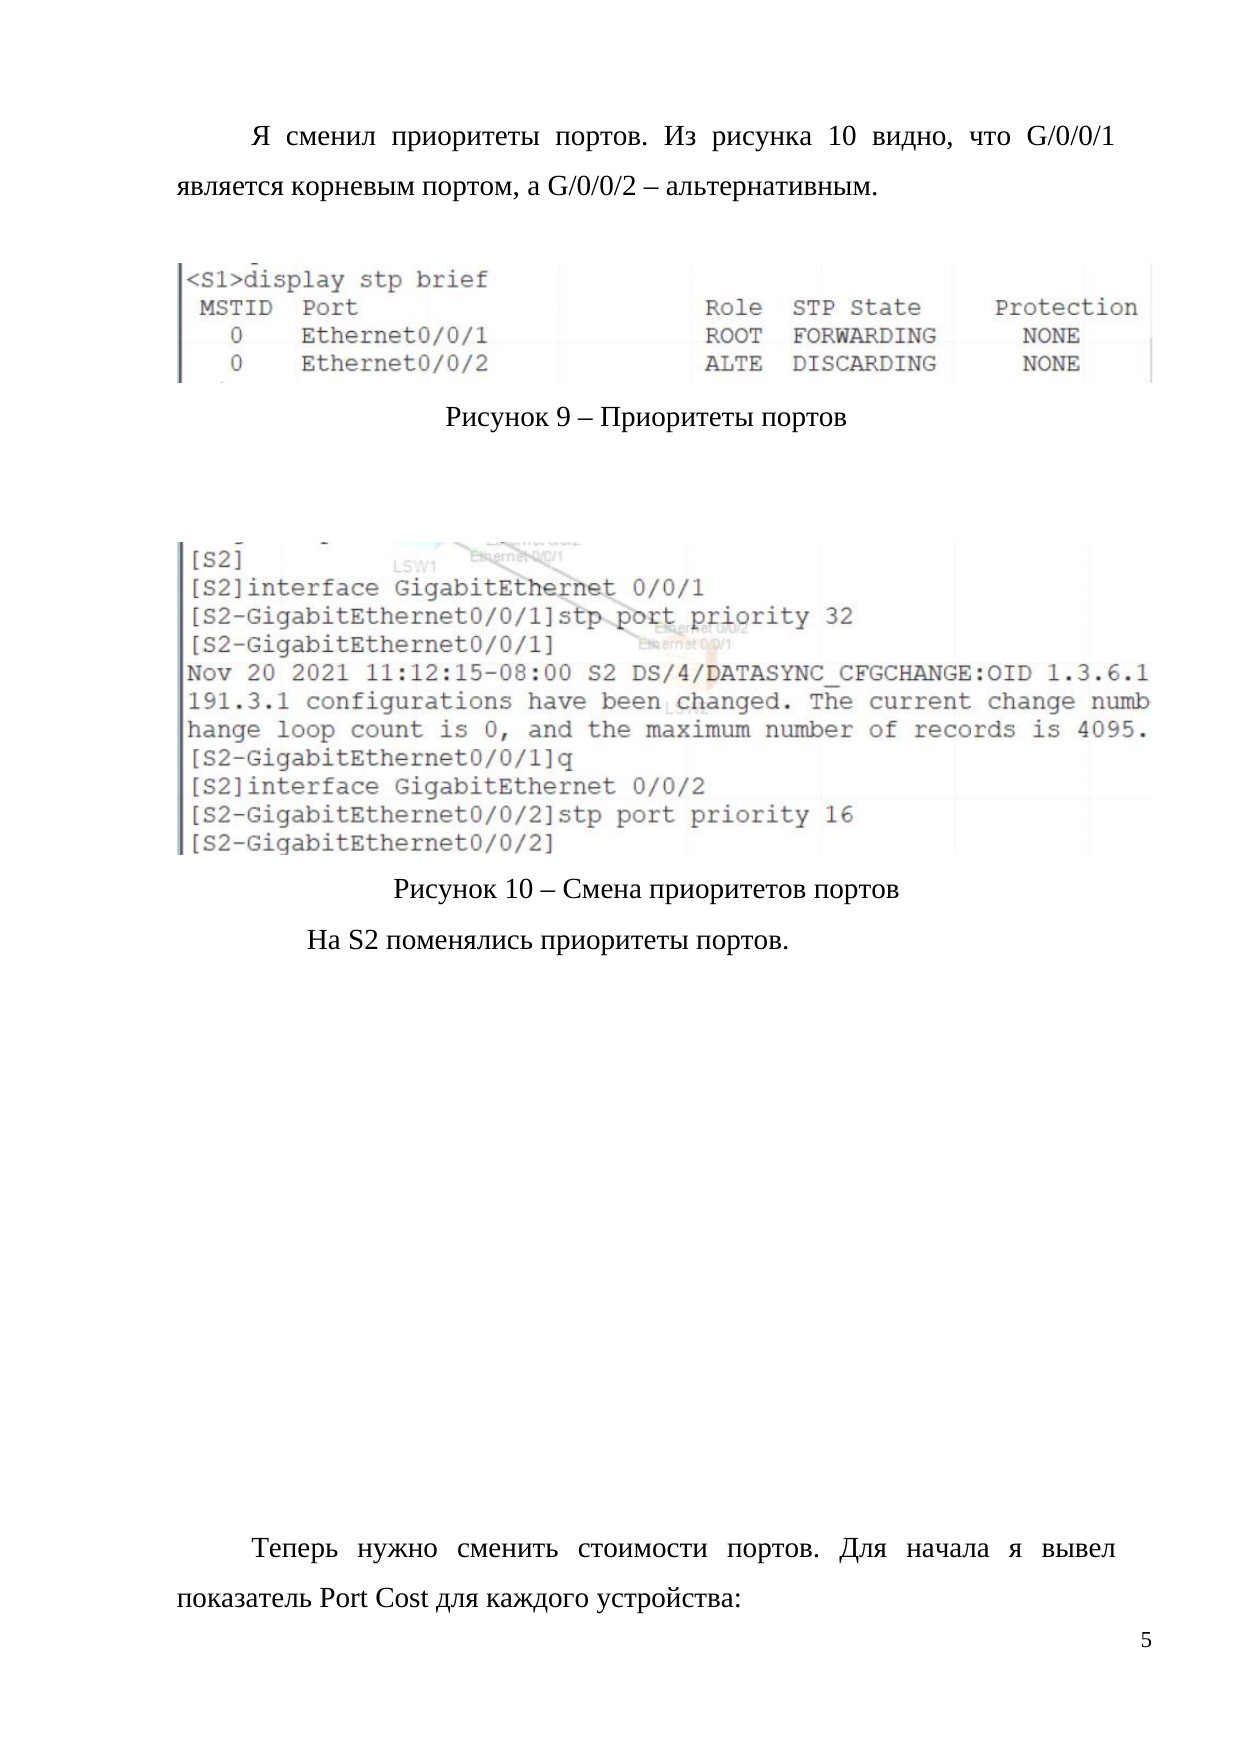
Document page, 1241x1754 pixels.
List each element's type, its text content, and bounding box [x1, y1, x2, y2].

text Рисунок 9 – Приоритеты портов [177, 399, 1115, 433]
text Рисунок 10 – Смена приоритетов портов [177, 872, 1115, 905]
text Я сменил приоритеты портов. Из рисунка 10 видно, что G/0/0/1 является корневым портом, а G/0/0/2 – альтернативным. [176, 118, 1117, 202]
picture [177, 542, 1152, 855]
picture [177, 263, 1153, 383]
text На S2 поменялись приоритеты портов. [176, 922, 1152, 956]
text Теперь нужно сменить стоимости портов. Для начала я вывел показатель Port Cost для каждого устройства: [176, 1530, 1117, 1614]
